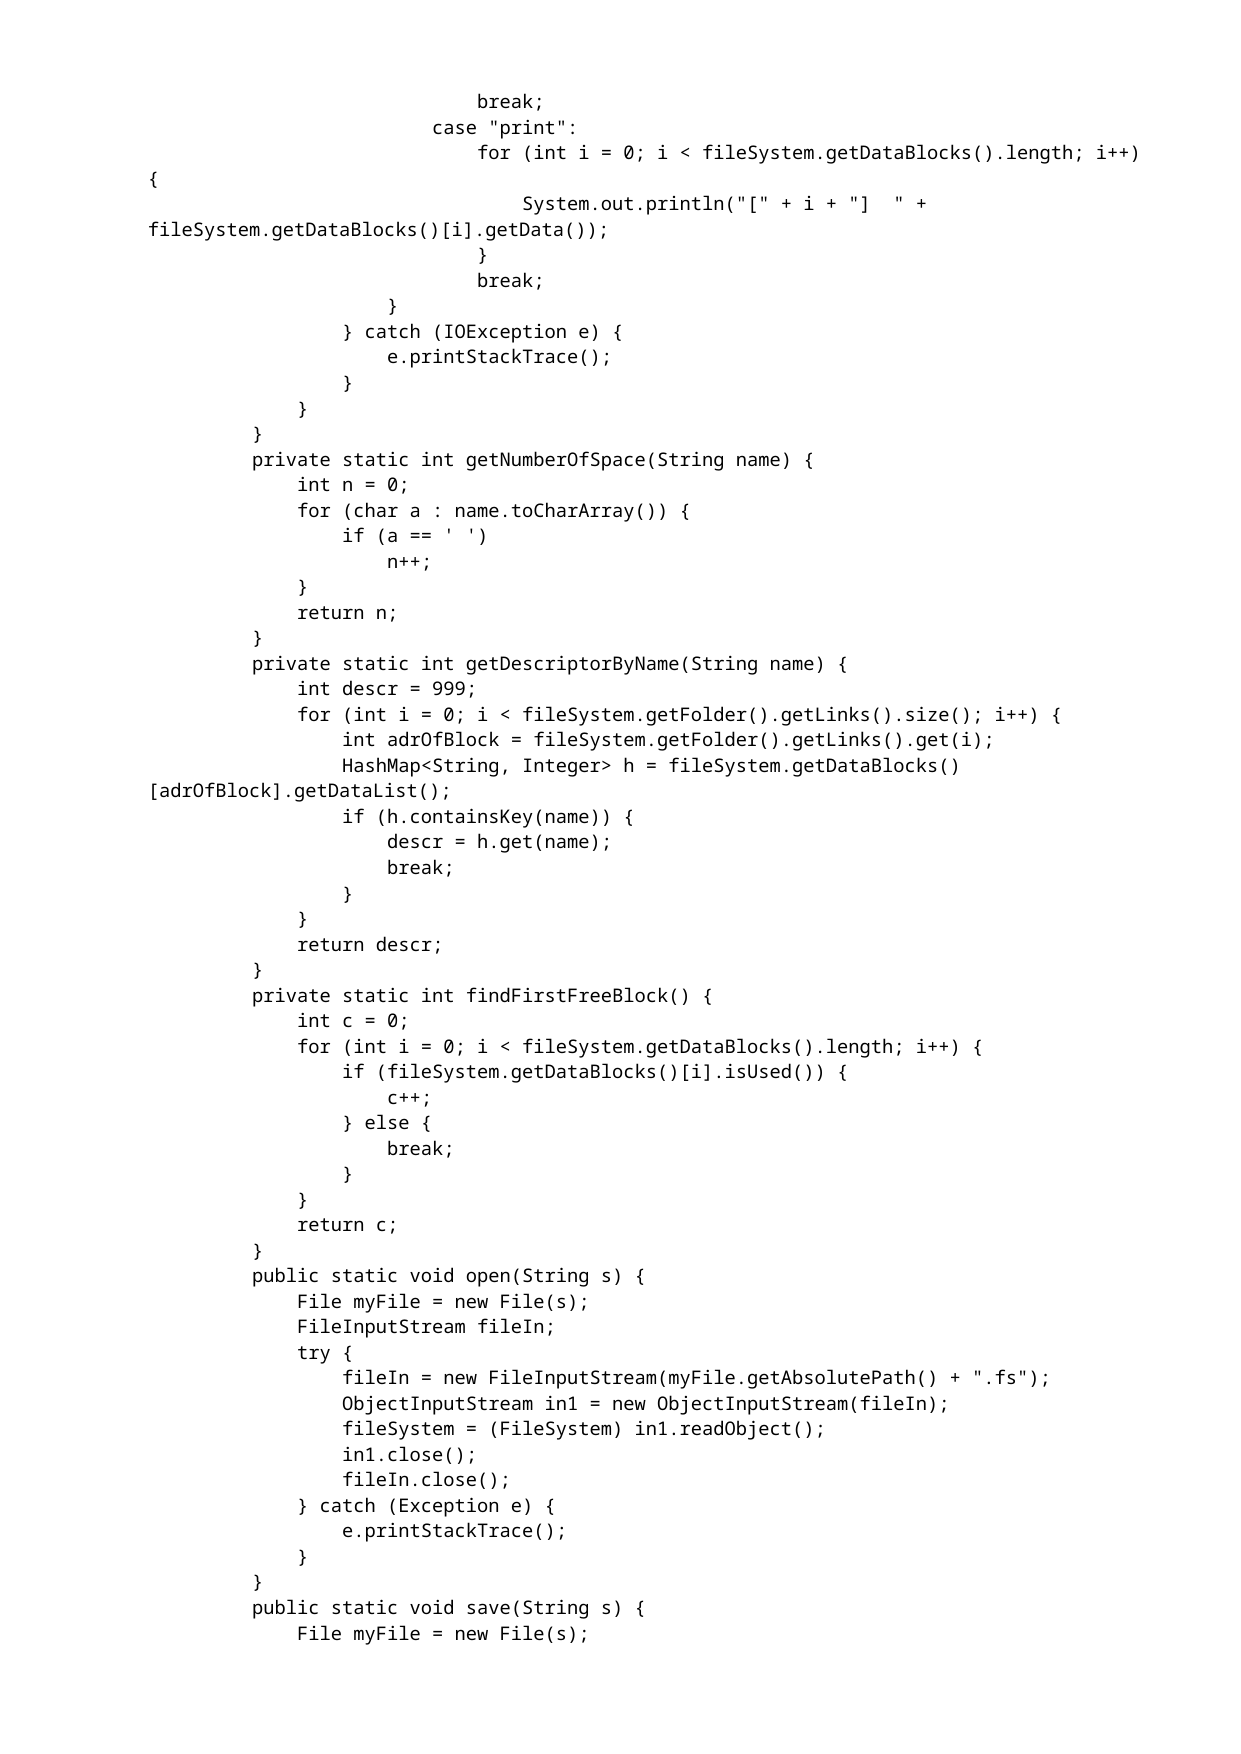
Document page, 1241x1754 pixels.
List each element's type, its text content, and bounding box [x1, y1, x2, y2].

text } [148, 1569, 1152, 1594]
text e.printStackTrace(); [148, 1518, 1152, 1543]
text return c; [148, 1212, 1152, 1237]
text c++; [148, 1084, 1152, 1109]
text for (char a : name.toCharArray()) { [148, 497, 1152, 522]
text FileInputStream fileIn; [148, 1314, 1152, 1339]
text fileIn.close(); [148, 1467, 1152, 1492]
text public static void save(String s) { [148, 1594, 1152, 1620]
text } else { [148, 1109, 1152, 1135]
text } [148, 395, 1152, 420]
text if (fileSystem.getDataBlocks()[i].isUsed()) { [148, 1058, 1152, 1084]
text for (int i = 0; i < fileSystem.getFolder().getLinks().size(); i++) { [148, 701, 1152, 727]
text } [148, 905, 1152, 931]
text File myFile = new File(s); [148, 1288, 1152, 1314]
text ObjectInputStream in1 = new ObjectInputStream(fileIn); [148, 1390, 1152, 1416]
text int n = 0; [148, 471, 1152, 497]
text int descr = 999; [148, 676, 1152, 701]
text } [148, 1161, 1152, 1186]
text if (a == ' ') [148, 522, 1152, 548]
text } [148, 420, 1152, 446]
text } [148, 1186, 1152, 1212]
text } [148, 573, 1152, 599]
text private static int getNumberOfSpace(String name) { [148, 446, 1152, 471]
text n++; [148, 548, 1152, 573]
text } [148, 624, 1152, 650]
text fileIn = new FileInputStream(myFile.getAbsolutePath() + ".fs"); [148, 1365, 1152, 1390]
text } catch (IOException e) { [148, 318, 1152, 344]
text System.out.println("[" + i + "] " + fileSystem.getDataBlocks()[i].getData()); [148, 191, 1152, 242]
text int adrOfBlock = fileSystem.getFolder().getLinks().get(i); [148, 727, 1152, 752]
text break; [148, 854, 1152, 880]
text fileSystem = (FileSystem) in1.readObject(); [148, 1416, 1152, 1441]
text case "print": [148, 114, 1152, 140]
text break; [148, 89, 1152, 114]
text } [148, 242, 1152, 267]
text try { [148, 1339, 1152, 1365]
text for (int i = 0; i < fileSystem.getDataBlocks().length; i++) { [148, 140, 1152, 191]
text int c = 0; [148, 1007, 1152, 1033]
text } [148, 293, 1152, 318]
text } catch (Exception e) { [148, 1492, 1152, 1518]
text private static int getDescriptorByName(String name) { [148, 650, 1152, 676]
text break; [148, 267, 1152, 293]
text } [148, 956, 1152, 982]
text return descr; [148, 931, 1152, 956]
text } [148, 1543, 1152, 1569]
text return n; [148, 599, 1152, 624]
text if (h.containsKey(name)) { [148, 803, 1152, 829]
text in1.close(); [148, 1441, 1152, 1467]
text e.printStackTrace(); [148, 344, 1152, 369]
text } [148, 369, 1152, 395]
text public static void open(String s) { [148, 1263, 1152, 1288]
text } [148, 1237, 1152, 1263]
text File myFile = new File(s); [148, 1620, 1152, 1645]
text descr = h.get(name); [148, 829, 1152, 854]
text break; [148, 1135, 1152, 1161]
text for (int i = 0; i < fileSystem.getDataBlocks().length; i++) { [148, 1033, 1152, 1058]
text private static int findFirstFreeBlock() { [148, 982, 1152, 1007]
text HashMap<String, Integer> h = fileSystem.getDataBlocks()[adrOfBlock].getDataList(); [148, 752, 1152, 803]
text } [148, 880, 1152, 905]
